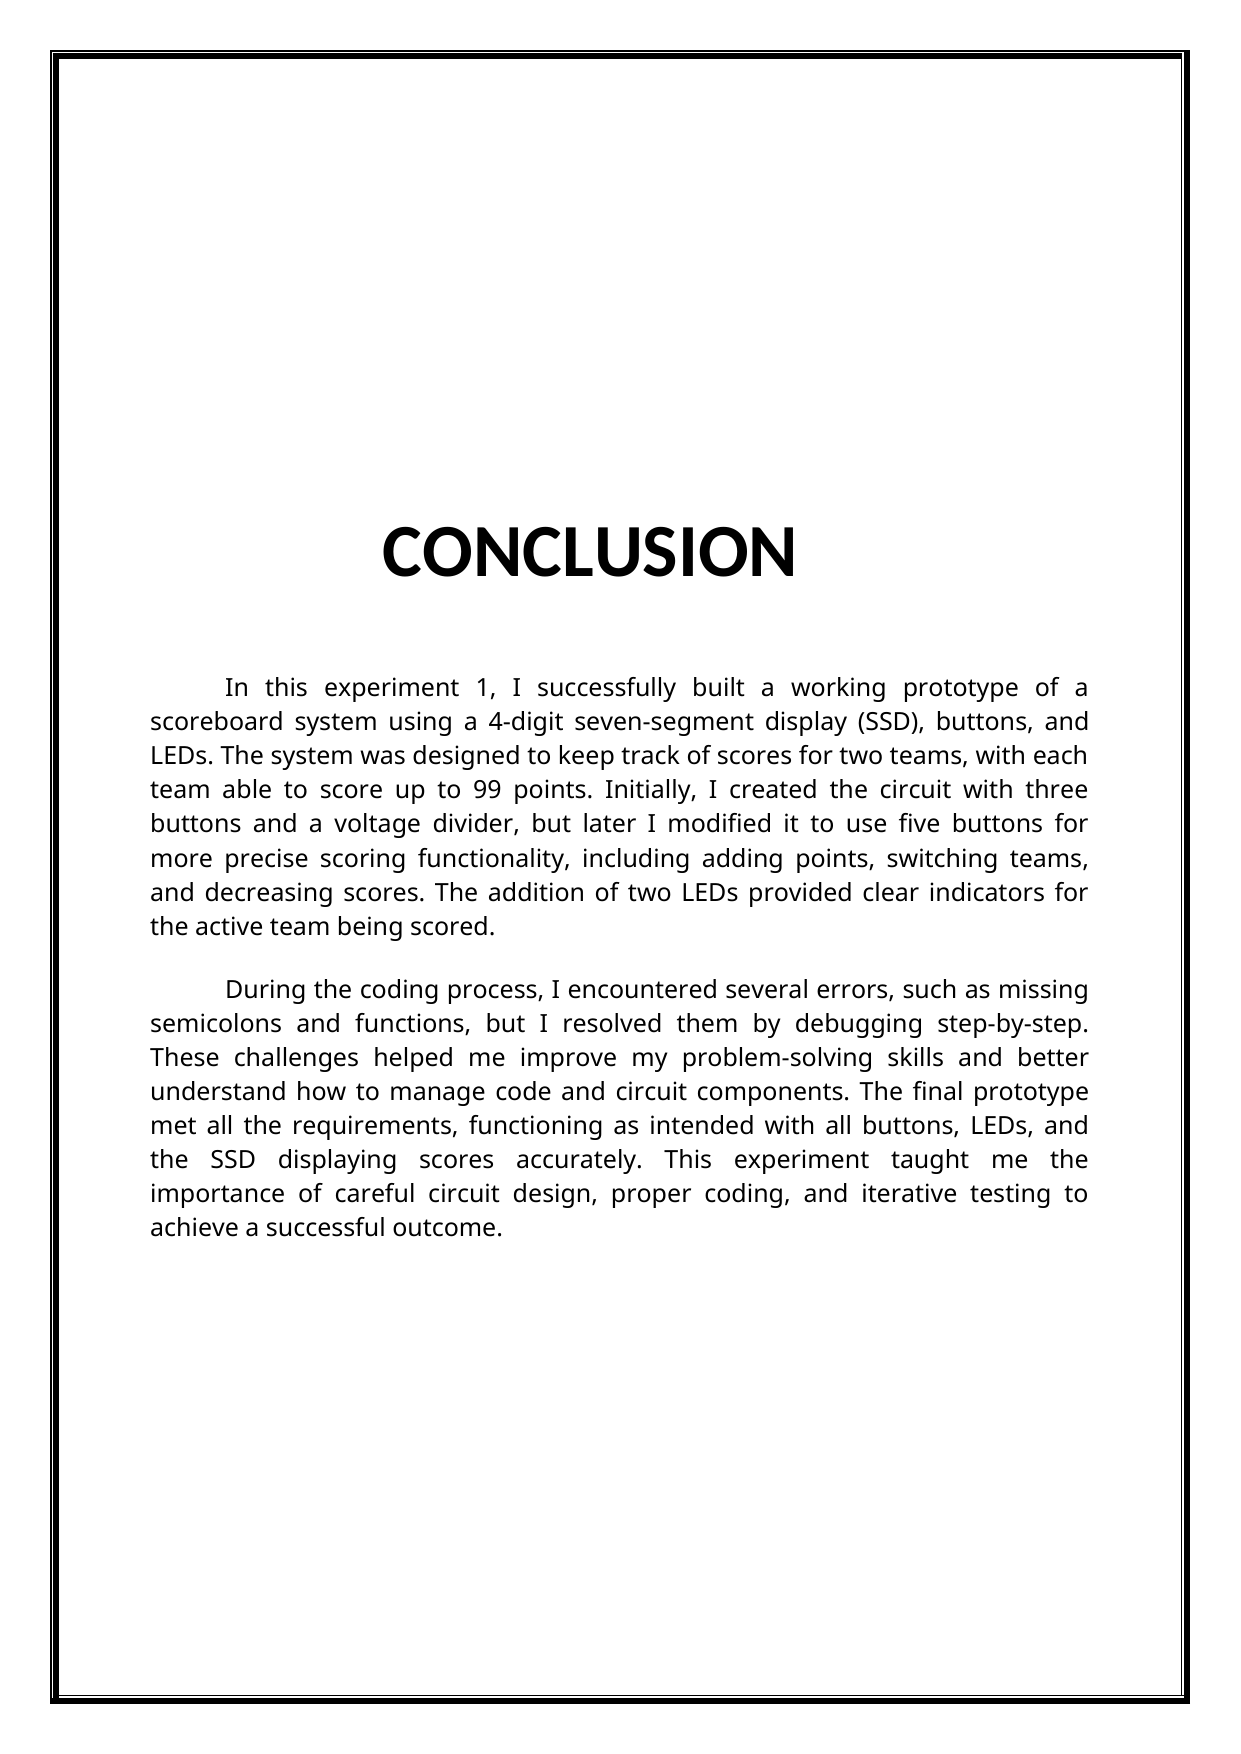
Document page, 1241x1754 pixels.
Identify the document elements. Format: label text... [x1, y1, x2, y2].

text During the coding process, I encountered several errors, such as missing semicolons and functions, but I resolved them by debugging step-by-step. These challenges helped me improve my problem-solving skills and better understand how to manage code and circuit components. The final prototype met all the requirements, functioning as intended with all buttons, LEDs, and the SSD displaying scores accurately. This experiment taught me the importance of careful circuit design, proper coding, and iterative testing to achieve a successful outcome. [150, 972, 1090, 1244]
text In this experiment 1, I successfully built a working prototype of a scoreboard system using a 4-digit seven-segment display (SSD), buttons, and LEDs. The system was designed to keep track of scores for two teams, with each team able to score up to 99 points. Initially, I created the circuit with three buttons and a voltage divider, but later I modified it to use five buttons for more precise scoring functionality, including adding points, switching teams, and decreasing scores. The addition of two LEDs provided clear indicators for the active team being scored. [150, 670, 1090, 942]
text CONCLUSION [91, 503, 1090, 595]
